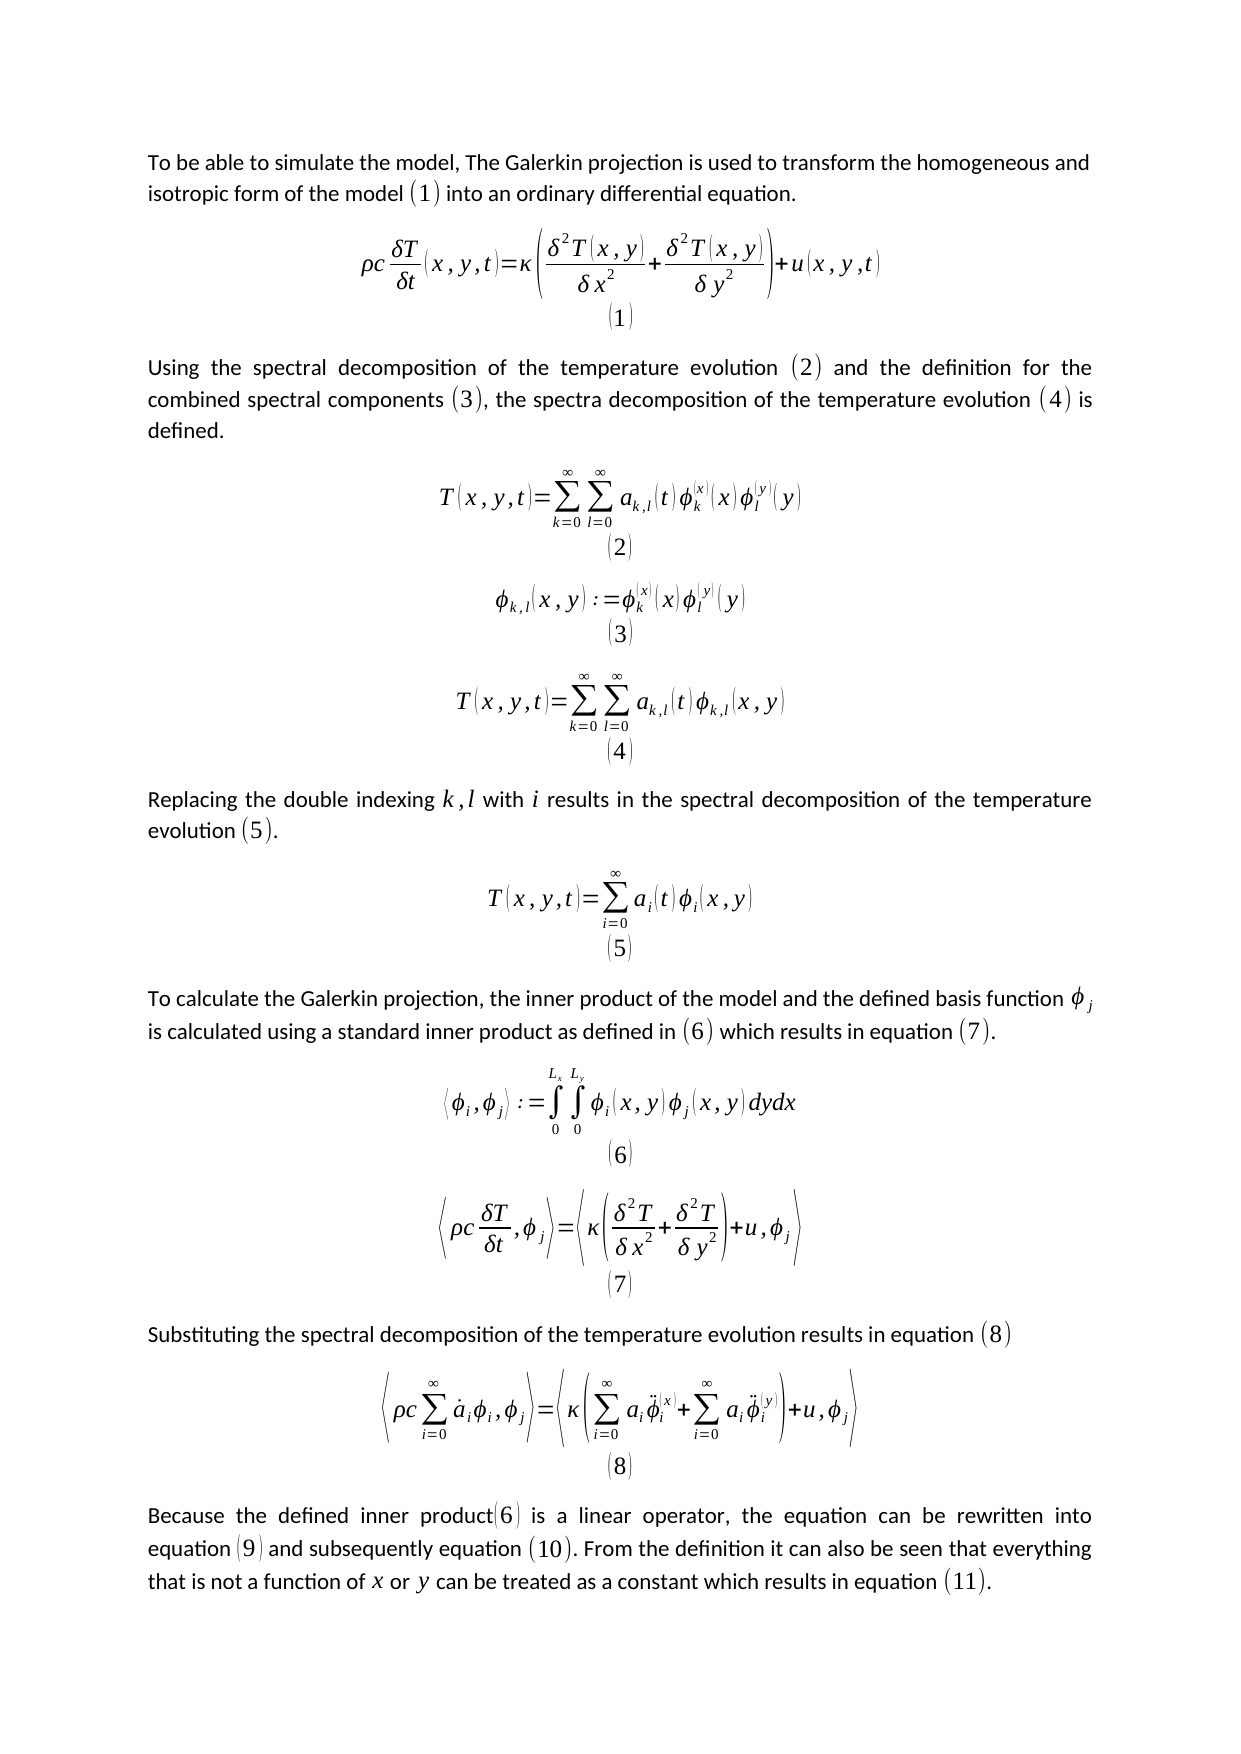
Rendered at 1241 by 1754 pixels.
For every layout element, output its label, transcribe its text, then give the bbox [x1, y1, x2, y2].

text Substituting the spectral decomposition of the temperature evolution results in equation [148, 1319, 1093, 1349]
text Using the spectral decomposition of the temperature evolution and the definition for the combined spectral components , the spectra decomposition of the temperature evolution is defined. [148, 352, 1093, 444]
text To be able to simulate the model, The Galerkin projection is used to transform the homogeneous and isotropic form of the model into an ordinary differential equation. [148, 148, 1093, 208]
text To calculate the Galerkin projection, the inner product of the model and the defined basis function is calculated using a standard inner product as defined in which results in equation . [148, 982, 1093, 1046]
text Because the defined inner product is a linear operator, the equation can be rewritten into equation and subsequently equation . From the definition it can also be seen that everything that is not a function of or can be treated as a constant which results in equation . [148, 1500, 1093, 1596]
text Replacing the double indexing with results in the spectral decomposition of the temperature evolution . [148, 785, 1093, 845]
